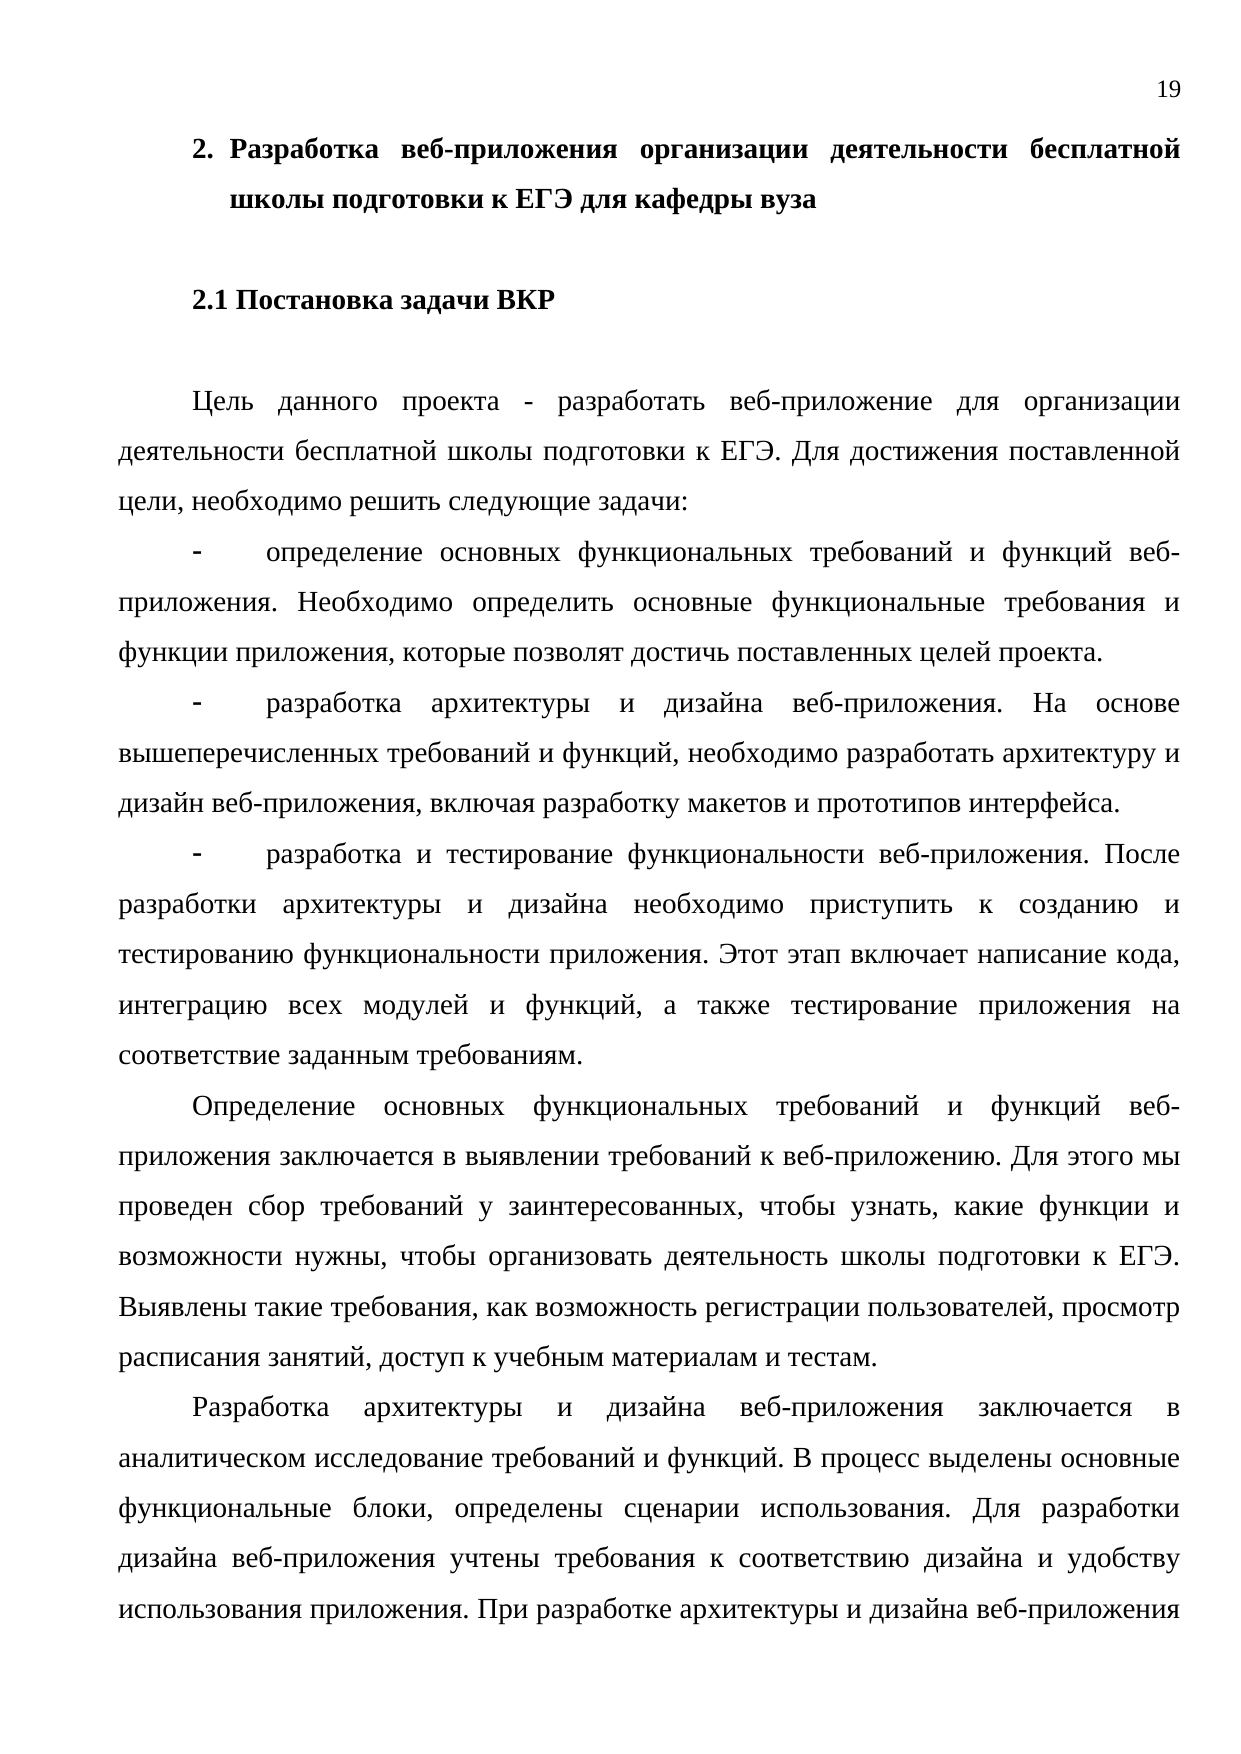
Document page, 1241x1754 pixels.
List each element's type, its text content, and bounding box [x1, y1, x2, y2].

list определение основных функциональных требований и функций веб-приложения. Необходимо определить основные функциональные требования и функции приложения, которые позволят достичь поставленных целей проекта. [118, 534, 1181, 668]
text Определение основных функциональных требований и функций веб-приложения заключается в выявлении требований к веб-приложению. Для этого мы проведен сбор требований у заинтересованных, чтобы узнать, какие функции и возможности нужны, чтобы организовать деятельность школы подготовки к ЕГЭ. Выявлены такие требования, как возможность регистрации пользователей, просмотр расписания занятий, доступ к учебным материалам и тестам. [118, 1088, 1181, 1373]
subtitle Постановка задачи ВКР [192, 282, 1181, 316]
text Цель данного проекта - разработать веб-приложение для организации деятельности бесплатной школы подготовки к ЕГЭ. Для достижения поставленной цели, необходимо решить следующие задачи: [118, 383, 1181, 517]
list разработка и тестирование функциональности веб-приложения. После разработки архитектуры и дизайна необходимо приступить к созданию и тестированию функциональности приложения. Этот этап включает написание кода, интеграцию всех модулей и функций, а также тестирование приложения на соответствие заданным требованиям. [118, 836, 1181, 1071]
subtitle Разработка веб-приложения организации деятельности бесплатной школы подготовки к ЕГЭ для кафедры вуза [192, 131, 1181, 215]
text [118, 1389, 1181, 1624]
list разработка архитектуры и дизайна веб-приложения. На основе вышеперечисленных требований и функций, необходимо разработать архитектуру и дизайн веб-приложения, включая разработку макетов и прототипов интерфейса. [118, 685, 1181, 819]
